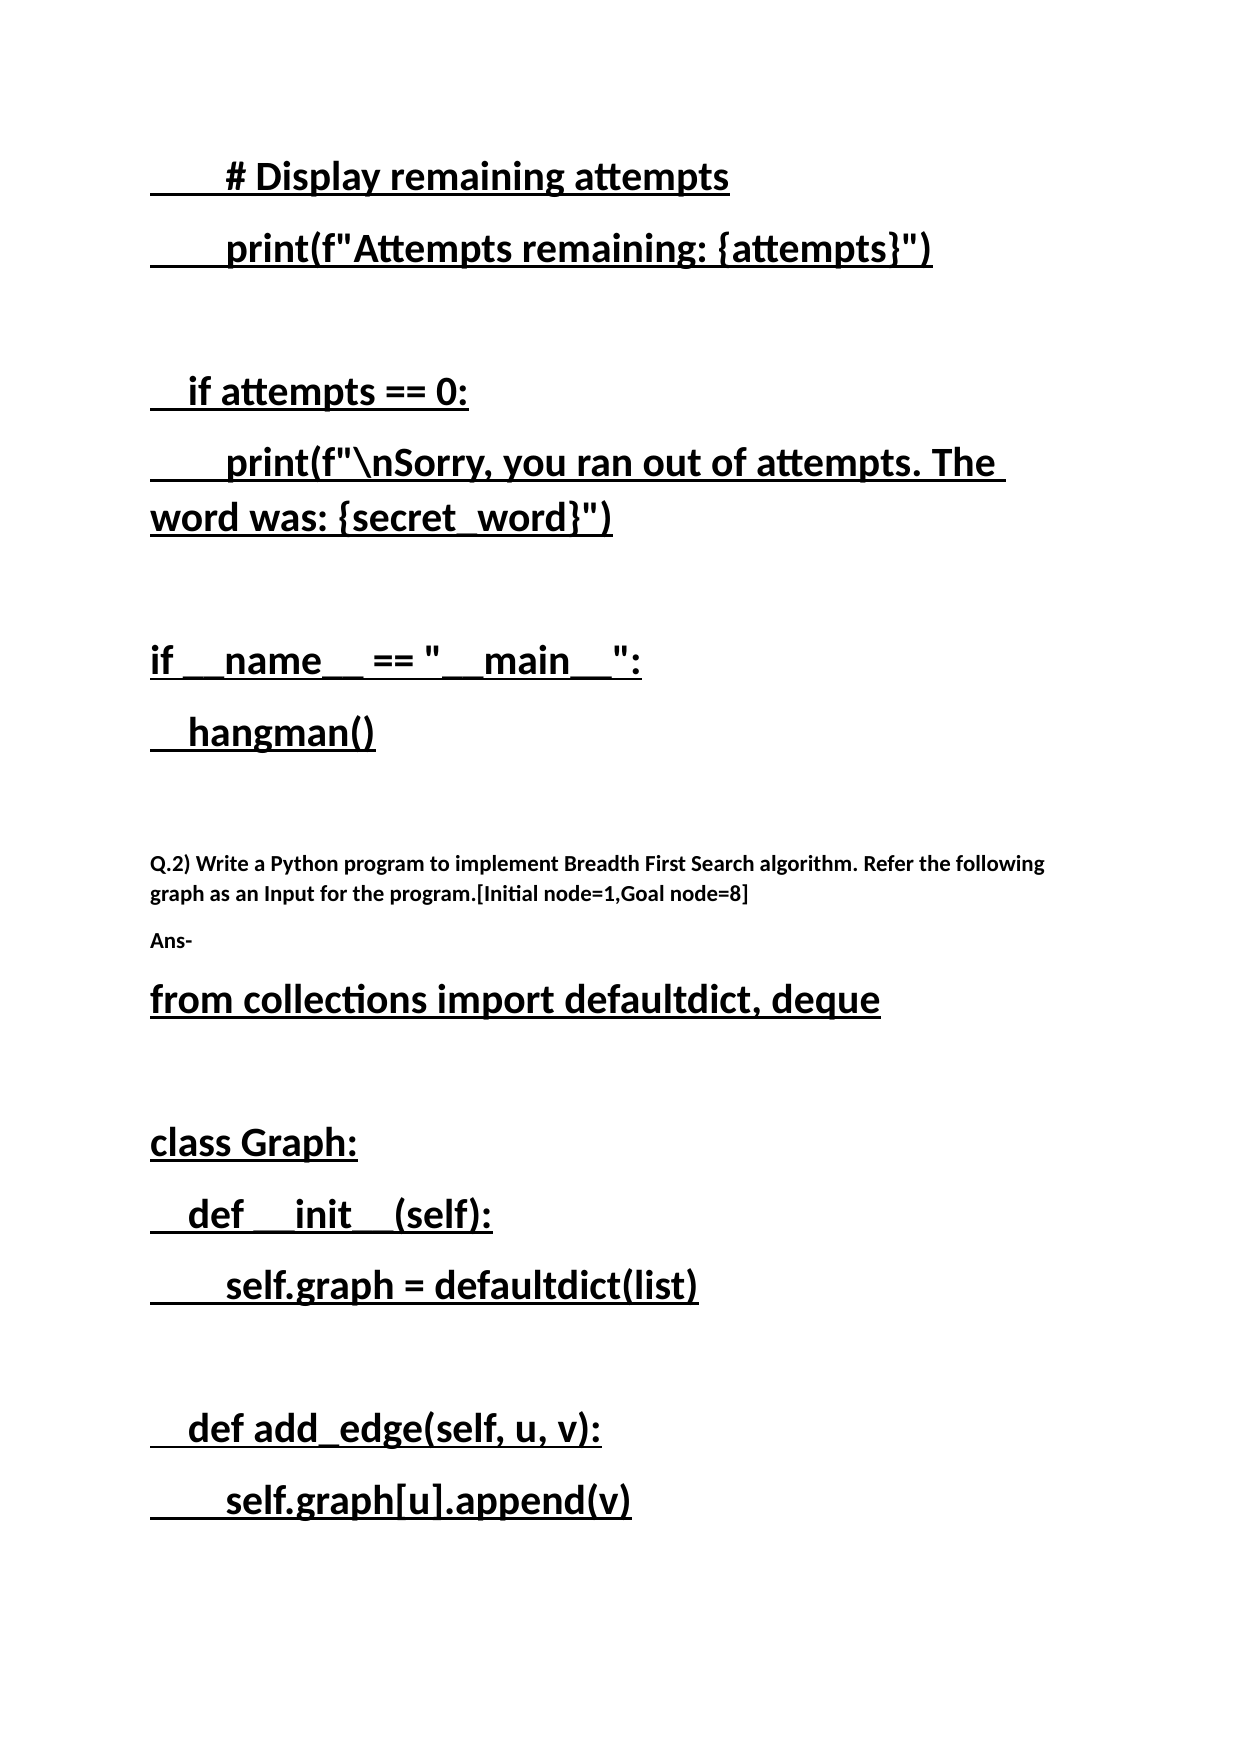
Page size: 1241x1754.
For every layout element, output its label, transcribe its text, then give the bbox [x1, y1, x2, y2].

text if __name__ == "__main__": [150, 634, 1090, 685]
text self.graph[u].append(v) [150, 1474, 1090, 1525]
text Ans- [150, 926, 1090, 954]
text print(f"Attempts remaining: {attempts}") [150, 222, 1090, 272]
text # Display remaining attempts [150, 150, 1090, 201]
text class Graph: [150, 1116, 1090, 1167]
text def __init__(self): [150, 1188, 1090, 1238]
text if attempts == 0: [150, 365, 1090, 416]
text self.graph = defaultdict(list) [150, 1259, 1090, 1310]
text print(f"\nSorry, you ran out of attempts. The word was: {secret_word}") [150, 436, 1090, 542]
text from collections import defaultdict, deque [150, 973, 1090, 1024]
text hangman() [150, 706, 1090, 757]
text Q.2) Write a Python program to implement Breadth First Search algorithm. Refer the following graph as an Input for the program.[Initial node=1,Goal node=8] [150, 849, 1090, 907]
text def add_edge(self, u, v): [150, 1402, 1090, 1453]
